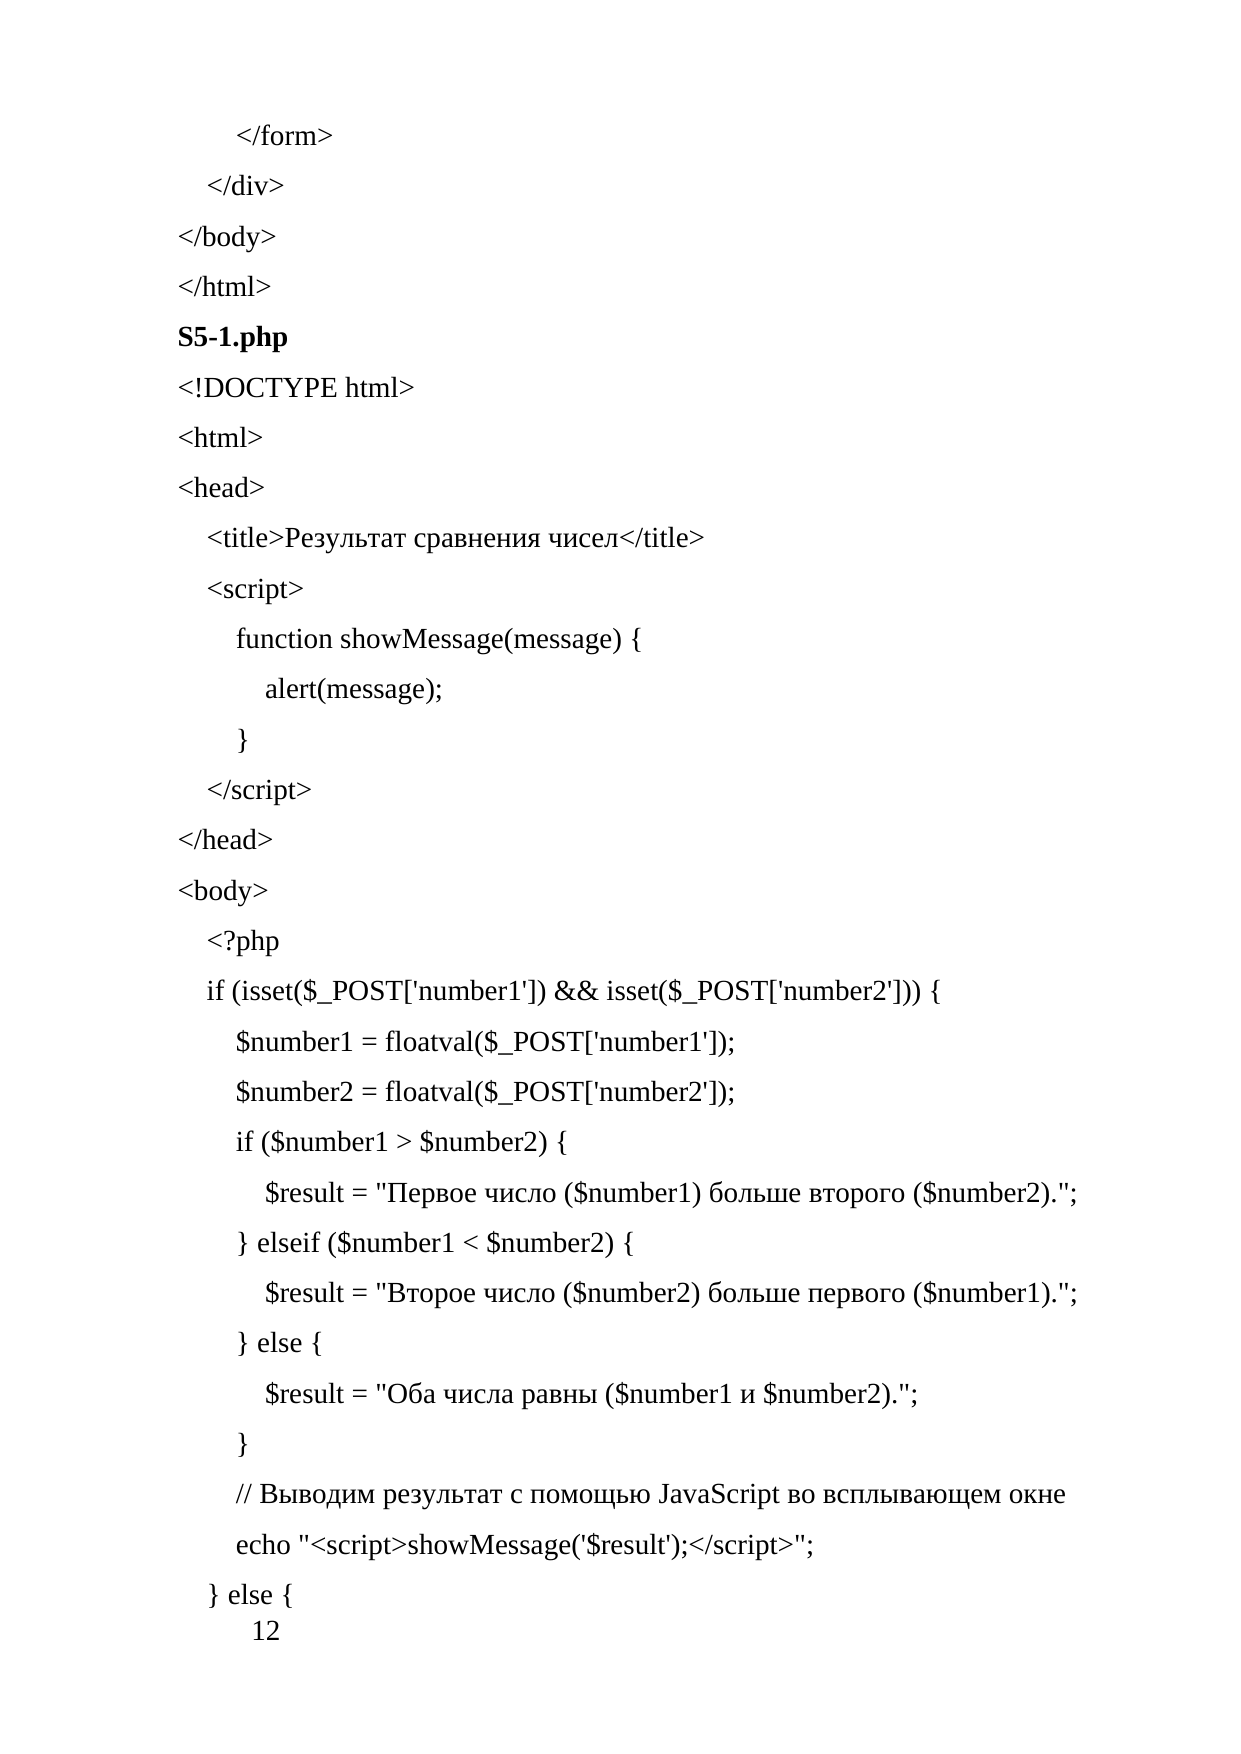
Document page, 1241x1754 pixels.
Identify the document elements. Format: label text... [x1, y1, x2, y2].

text } [177, 1426, 1152, 1460]
text $number2 = floatval($_POST['number2']); [177, 1074, 1152, 1108]
text if ($number1 > $number2) { [177, 1124, 1152, 1158]
text </script> [177, 772, 1152, 806]
text </head> [177, 822, 1152, 856]
text </html> [177, 269, 1152, 303]
text alert(message); [177, 672, 1152, 705]
text } else { [177, 1326, 1152, 1359]
text <title>Результат сравнения чисел</title> [177, 521, 1152, 554]
text } else { [177, 1577, 1152, 1611]
text <script> [177, 571, 1152, 604]
text <?php [177, 923, 1152, 957]
text $result = "Второе число ($number2) больше первого ($number1)."; [177, 1275, 1152, 1309]
text $number1 = floatval($_POST['number1']); [177, 1024, 1152, 1057]
text if (isset($_POST['number1']) && isset($_POST['number2'])) { [177, 973, 1152, 1007]
text </body> [177, 219, 1152, 252]
text // Выводим результат с помощью JavaScript во всплывающем окне [177, 1477, 1152, 1510]
text </form> [177, 118, 1152, 152]
text echo "<script>showMessage('$result');</script>"; [177, 1527, 1152, 1560]
text <!DOCTYPE html> [177, 370, 1152, 403]
text </div> [177, 168, 1152, 202]
text } elseif ($number1 < $number2) { [177, 1225, 1152, 1258]
text S5-1.php [177, 319, 1152, 353]
text <body> [177, 873, 1152, 906]
text $result = "Первое число ($number1) больше второго ($number2)."; [177, 1175, 1152, 1208]
text } [177, 722, 1152, 755]
text $result = "Оба числа равны ($number1 и $number2)."; [177, 1376, 1152, 1409]
text <head> [177, 470, 1152, 504]
text <html> [177, 420, 1152, 453]
text function showMessage(message) { [177, 621, 1152, 655]
